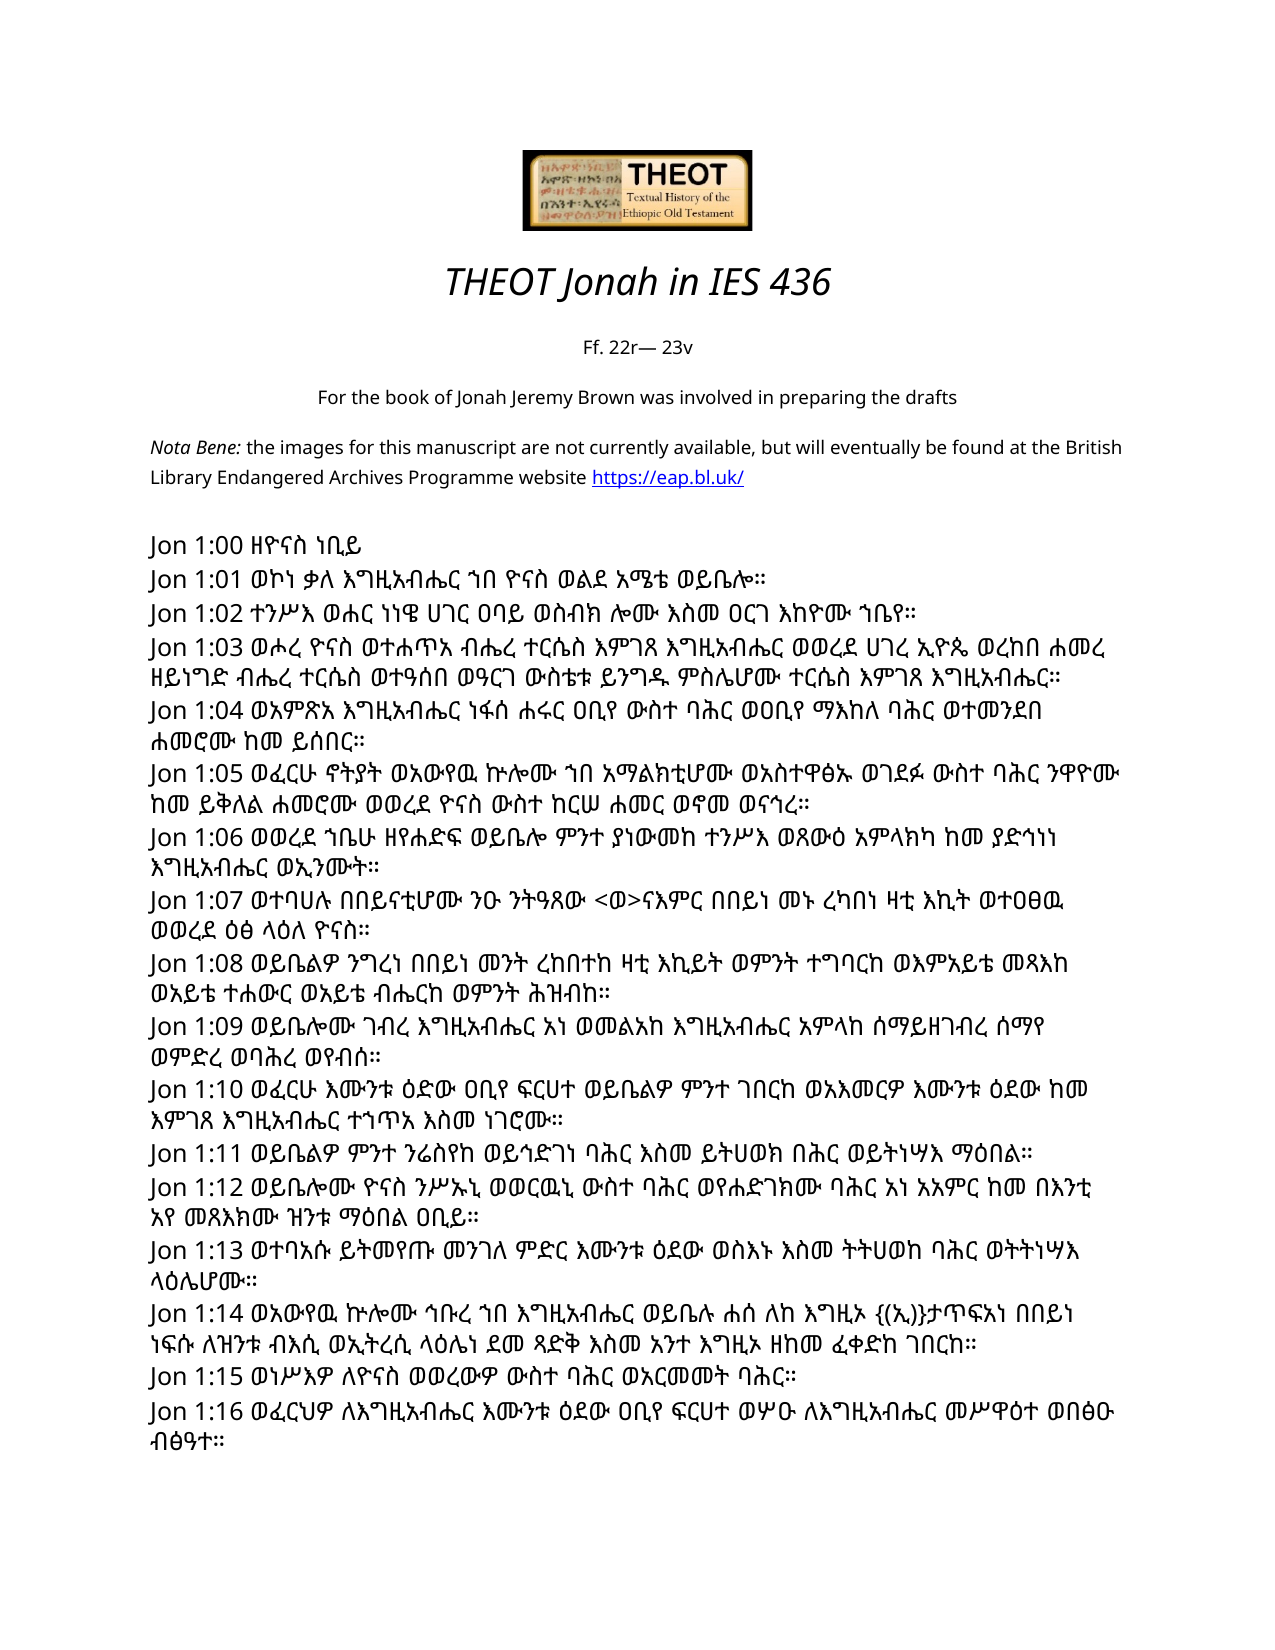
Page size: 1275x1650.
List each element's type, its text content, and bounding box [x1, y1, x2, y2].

picture [522, 150, 753, 231]
text Nota Bene: the images for this manuscript are not currently available, but will eventually be found at the British Library Endangered Archives Programme website https://eap.bl.uk/ [150, 435, 1125, 489]
text THEOT Jonah in IES 436 [150, 255, 1125, 306]
text Jon 1:15 ወነሥእዎ ለዮናስ ወወረውዎ ውስተ ባሕር ወአርመመት ባሕር። [150, 1359, 1125, 1393]
text Jon 1:06 ወወረደ ኀቤሁ ዘየሐድፍ ወይቤሎ ምንተ ያነውመከ ተንሥእ ወጸውዕ አምላክካ ከመ ያድኅነነ እግዚአብሔር ወኢንሙት። [150, 819, 1125, 882]
text Jon 1:03 ወሖረ ዮናስ ወተሐጥአ ብሔረ ተርሴስ እምገጸ እግዚአብሔር ወወረደ ሀገረ ኢዮጴ ወረከበ ሐመረ ዘይነግድ ብሔረ ተርሴስ ወተዓሰበ ወዓርገ ውስቴቱ ይንግዱ ምስሌሆሙ ተርሴስ እምገጸ እግዚአብሔር። [150, 629, 1125, 693]
text Jon 1:14 ወአውየዉ ኵሎሙ ኅቡረ ኀበ እግዚአብሔር ወይቤሉ ሐሰ ለከ እግዚኦ {(ኢ)}ታጥፍአነ በበይነ ነፍሱ ለዝንቱ ብእሲ ወኢትረሲ ላዕሌነ ደመ ጻድቅ እስመ አንተ እግዚኦ ዘከመ ፈቀድከ ገበርከ። [150, 1296, 1125, 1359]
text Ff. 22r— 23v [150, 334, 1125, 360]
text Jon 1:08 ወይቤልዎ ንግረነ በበይነ መንት ረከበተከ ዛቲ እኪይት ወምንት ተግባርከ ወእምአይቴ መጻእከ ወአይቴ ተሐውር ወአይቴ ብሔርከ ወምንት ሕዝብከ። [150, 946, 1125, 1009]
text Jon 1:07 ወተባሀሉ በበይናቲሆሙ ንዑ ንትዓጸው <ወ>ናእምር በበይነ መኑ ረካበነ ዛቲ እኪት ወተዐፀዉ ወወረደ ዕፅ ላዕለ ዮናስ። [150, 882, 1125, 946]
text Jon 1:09 ወይቤሎሙ ገብረ እግዚአብሔር አነ ወመልአከ እግዚአብሔር አምላከ ሰማይዘገብረ ሰማየ ወምድረ ወባሕረ ወየብሰ። [150, 1009, 1125, 1072]
text For the book of Jonah Jeremy Brown was involved in preparing the drafts [150, 384, 1125, 410]
text Jon 1:01 ወኮነ ቃለ እግዚአብሔር ኀበ ዮናስ ወልደ አሜቴ ወይቤሎ። [150, 561, 1125, 595]
text Jon 1:10 ወፈርሁ እሙንቱ ዕድው ዐቢየ ፍርሀተ ወይቤልዎ ምንተ ገበርከ ወአእመርዎ እሙንቱ ዕደው ከመ እምገጸ እግዚአብሔር ተኀጥአ እስመ ነገሮሙ። [150, 1072, 1125, 1135]
text Jon 1:05 ወፈርሁ ኖትያት ወአውየዉ ኵሎሙ ኀበ አማልክቲሆሙ ወአስተዋፅኡ ወገደፉ ውስተ ባሕር ንዋዮሙ ከመ ይቅለል ሐመሮሙ ወወረደ ዮናስ ውስተ ከርሠ ሐመር ወኖመ ወናኅረ። [150, 756, 1125, 819]
text Jon 1:02 ተንሥእ ወሐር ነነዌ ሀገር ዐባይ ወስብክ ሎሙ እስመ ዐርገ እከዮሙ ኀቤየ። [150, 595, 1125, 629]
text Jon 1:13 ወተባአሱ ይትመየጡ መንገለ ምድር እሙንቱ ዕደው ወስእኑ እስመ ትትሀወከ ባሕር ወትትነሣእ ላዕሌሆሙ። [150, 1233, 1125, 1296]
text Jon 1:12 ወይቤሎሙ ዮናስ ንሥኡኒ ወወርዉኒ ውስተ ባሕር ወየሐድገክሙ ባሕር አነ አአምር ከመ በእንቲ አየ መጸእክሙ ዝንቱ ማዕበል ዐቢይ። [150, 1169, 1125, 1233]
text Jon 1:11 ወይቤልዎ ምንተ ንሬስየከ ወይኅድገነ ባሕር እስመ ይትሀወክ በሕር ወይትነሣእ ማዕበል። [150, 1135, 1125, 1169]
text Jon 1:04 ወአምጽአ እግዚአብሔር ነፋሰ ሐሩር ዐቢየ ውስተ ባሕር ወዐቢየ ማእከለ ባሕር ወተመንደበ ሐመሮሙ ከመ ይሰበር። [150, 693, 1125, 756]
text Jon 1:00 ዘዮናስ ነቢይ [150, 527, 1125, 561]
text Jon 1:16 ወፈርህዎ ለእግዚአብሔር እሙንቱ ዕደው ዐቢየ ፍርሀተ ወሦዑ ለእግዚአብሔር መሥዋዕተ ወበፅዑ ብፅዓተ። [150, 1393, 1125, 1456]
